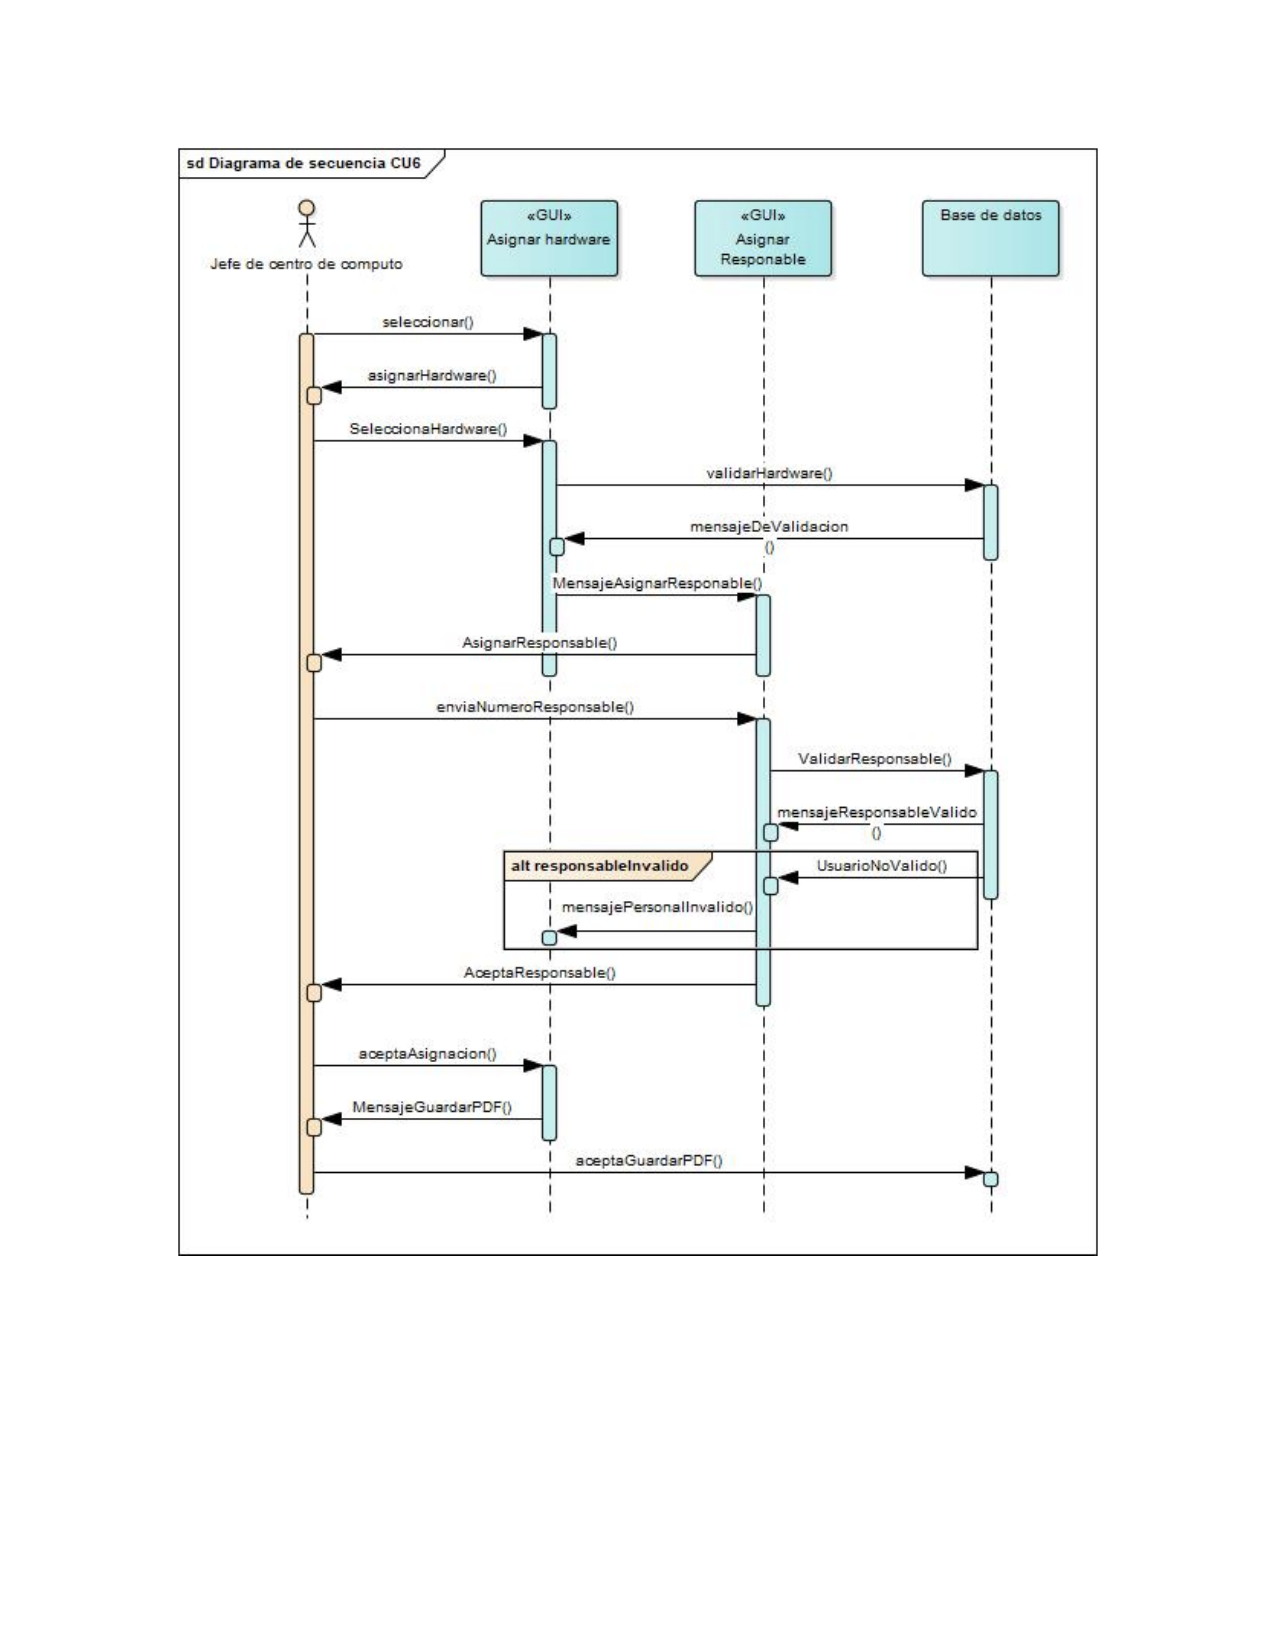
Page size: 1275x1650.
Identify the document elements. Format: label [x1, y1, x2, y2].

picture [177, 147, 1098, 1256]
